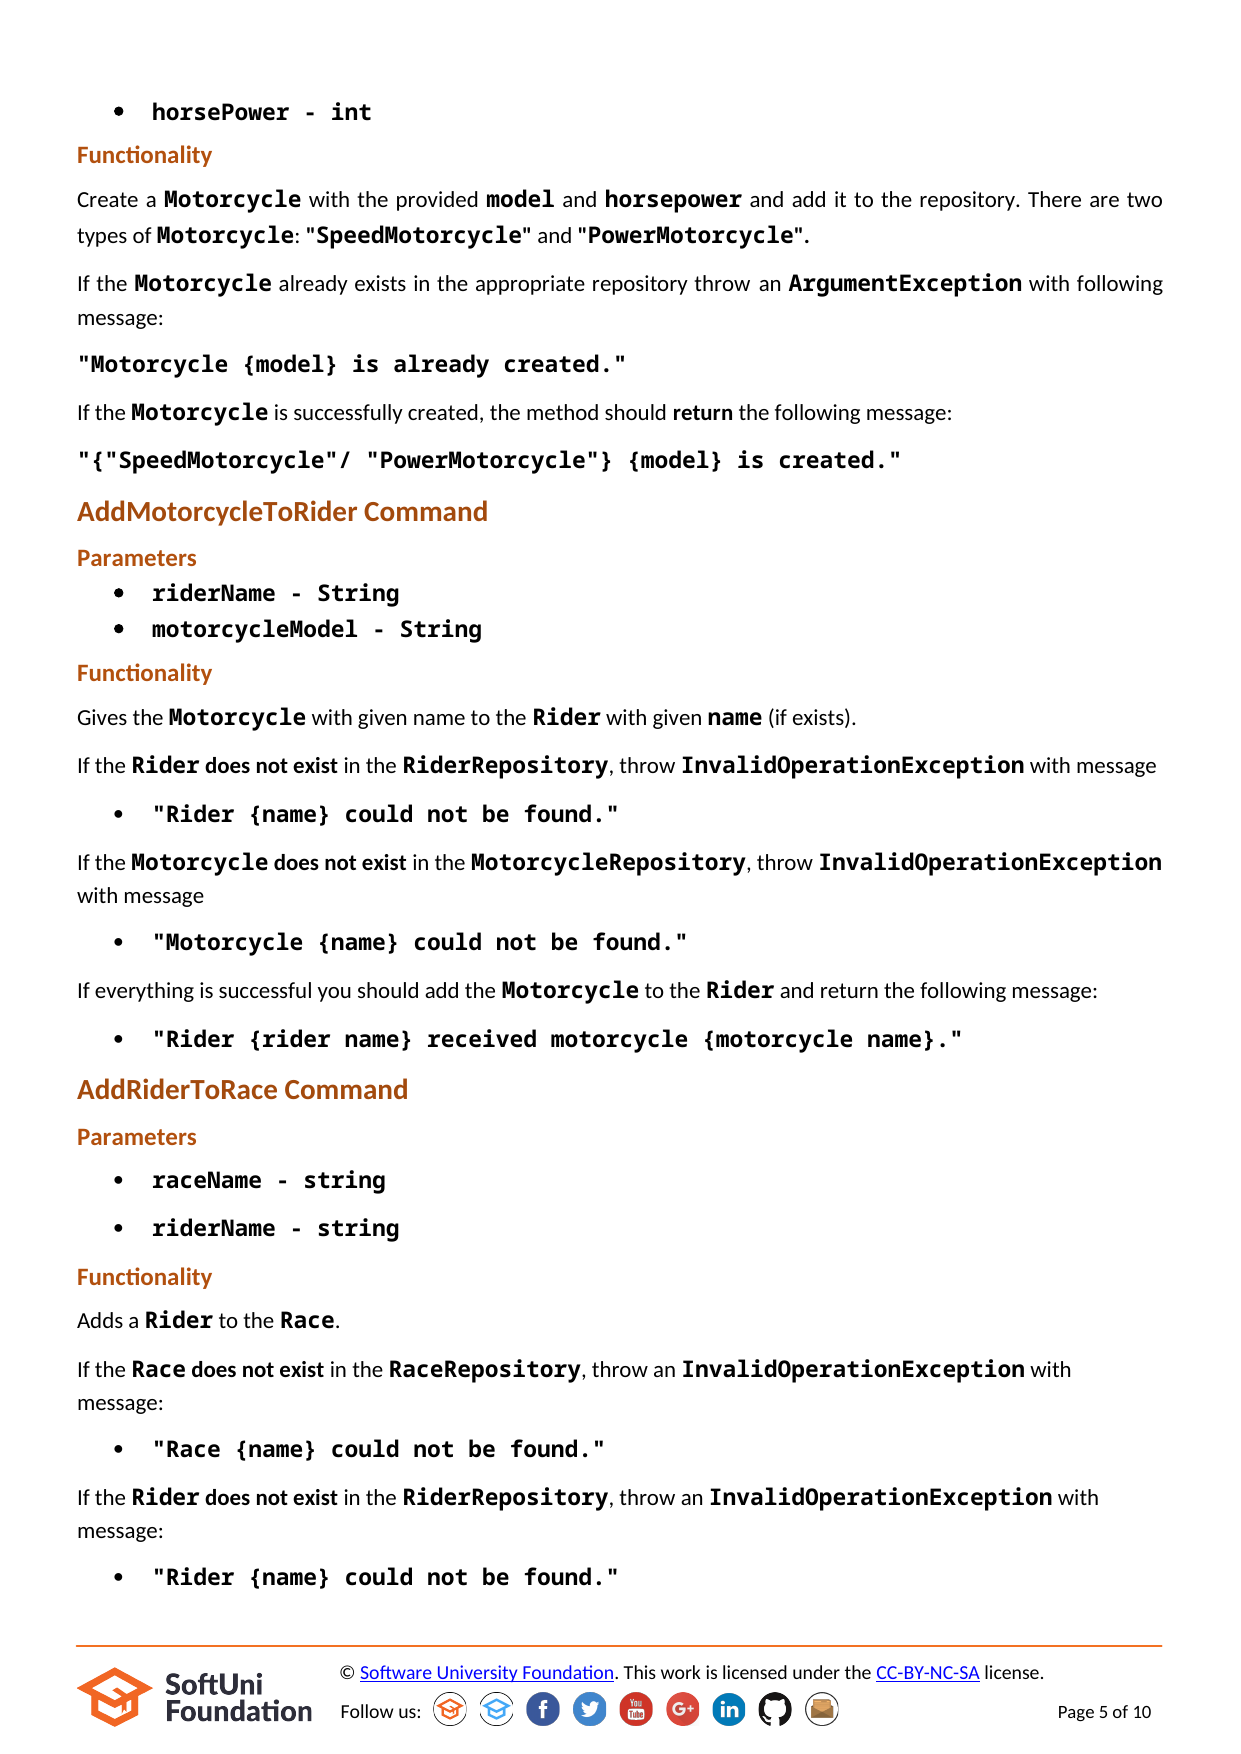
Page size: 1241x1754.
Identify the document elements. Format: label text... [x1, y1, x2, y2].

list "Rider {name} could not be found." [114, 797, 1163, 829]
picture [433, 1692, 467, 1726]
list "Rider {rider name} received motorcycle {motorcycle name}." [114, 1023, 1163, 1054]
text "Motorcycle {model} is already created." [77, 347, 1163, 379]
list "Race {name} could not be found." [114, 1433, 1163, 1464]
list riderName - string [114, 1212, 1163, 1244]
list "Rider {name} could not be found." [114, 1561, 1163, 1592]
subtitle Parameters [77, 1121, 1163, 1151]
picture [712, 1716, 722, 1726]
text If the Rider does not exist in the RiderRepository, throw InvalidOperationException with message [77, 749, 1163, 780]
picture [805, 1692, 839, 1726]
picture [712, 1693, 722, 1703]
text If the Race does not exist in the RaceRepository, throw an InvalidOperationException with message: [77, 1353, 1163, 1416]
picture [666, 1692, 700, 1726]
text Create a Motorcycle with the provided model and horsepower and add it to the repository. There are two types of Motorcycle: "SpeedMotorcycle" and "PowerMotorcycle". [77, 183, 1163, 250]
text If the Rider does not exist in the RiderRepository, throw an InvalidOperationException with message: [77, 1481, 1163, 1544]
subtitle Parameters [77, 542, 1163, 573]
picture [619, 1692, 653, 1726]
subtitle Functionality [77, 140, 1163, 170]
subtitle AddMotorcycleToRider Command [77, 493, 1163, 528]
picture [758, 1692, 792, 1726]
list horsePower - int [114, 95, 1163, 127]
text If the Motorcycle already exists in the appropriate repository throw an ArgumentException with following message: [77, 267, 1163, 331]
text Gives the Motorcycle with given name to the Rider with given name (if exists). [77, 701, 1163, 732]
subtitle Functionality [77, 1261, 1163, 1291]
picture [736, 1716, 746, 1726]
picture [736, 1693, 746, 1703]
picture [480, 1692, 513, 1726]
text If the Motorcycle is successfully created, the method should return the following message: [77, 396, 1163, 427]
picture [526, 1692, 560, 1726]
list motorcycleModel - String [114, 613, 1163, 644]
list raceName - string [114, 1164, 1163, 1195]
subtitle AddRiderToRace Command [77, 1071, 1163, 1107]
text "{"SpeedMotorcycle"/ "PowerMotorcycle"} {model} is created." [77, 444, 1163, 476]
text If everything is successful you should add the Motorcycle to the Rider and return the following message: [77, 974, 1163, 1006]
picture [573, 1692, 607, 1726]
picture [727, 1707, 738, 1717]
text Adds a Rider to the Race. [77, 1304, 1163, 1335]
list "Motorcycle {name} could not be found." [114, 926, 1163, 957]
text If the Motorcycle does not exist in the MotorcycleRepository, throw InvalidOperationException with message [77, 846, 1163, 909]
subtitle Functionality [77, 657, 1163, 688]
picture [76, 1667, 312, 1727]
list riderName - String [114, 577, 1163, 608]
